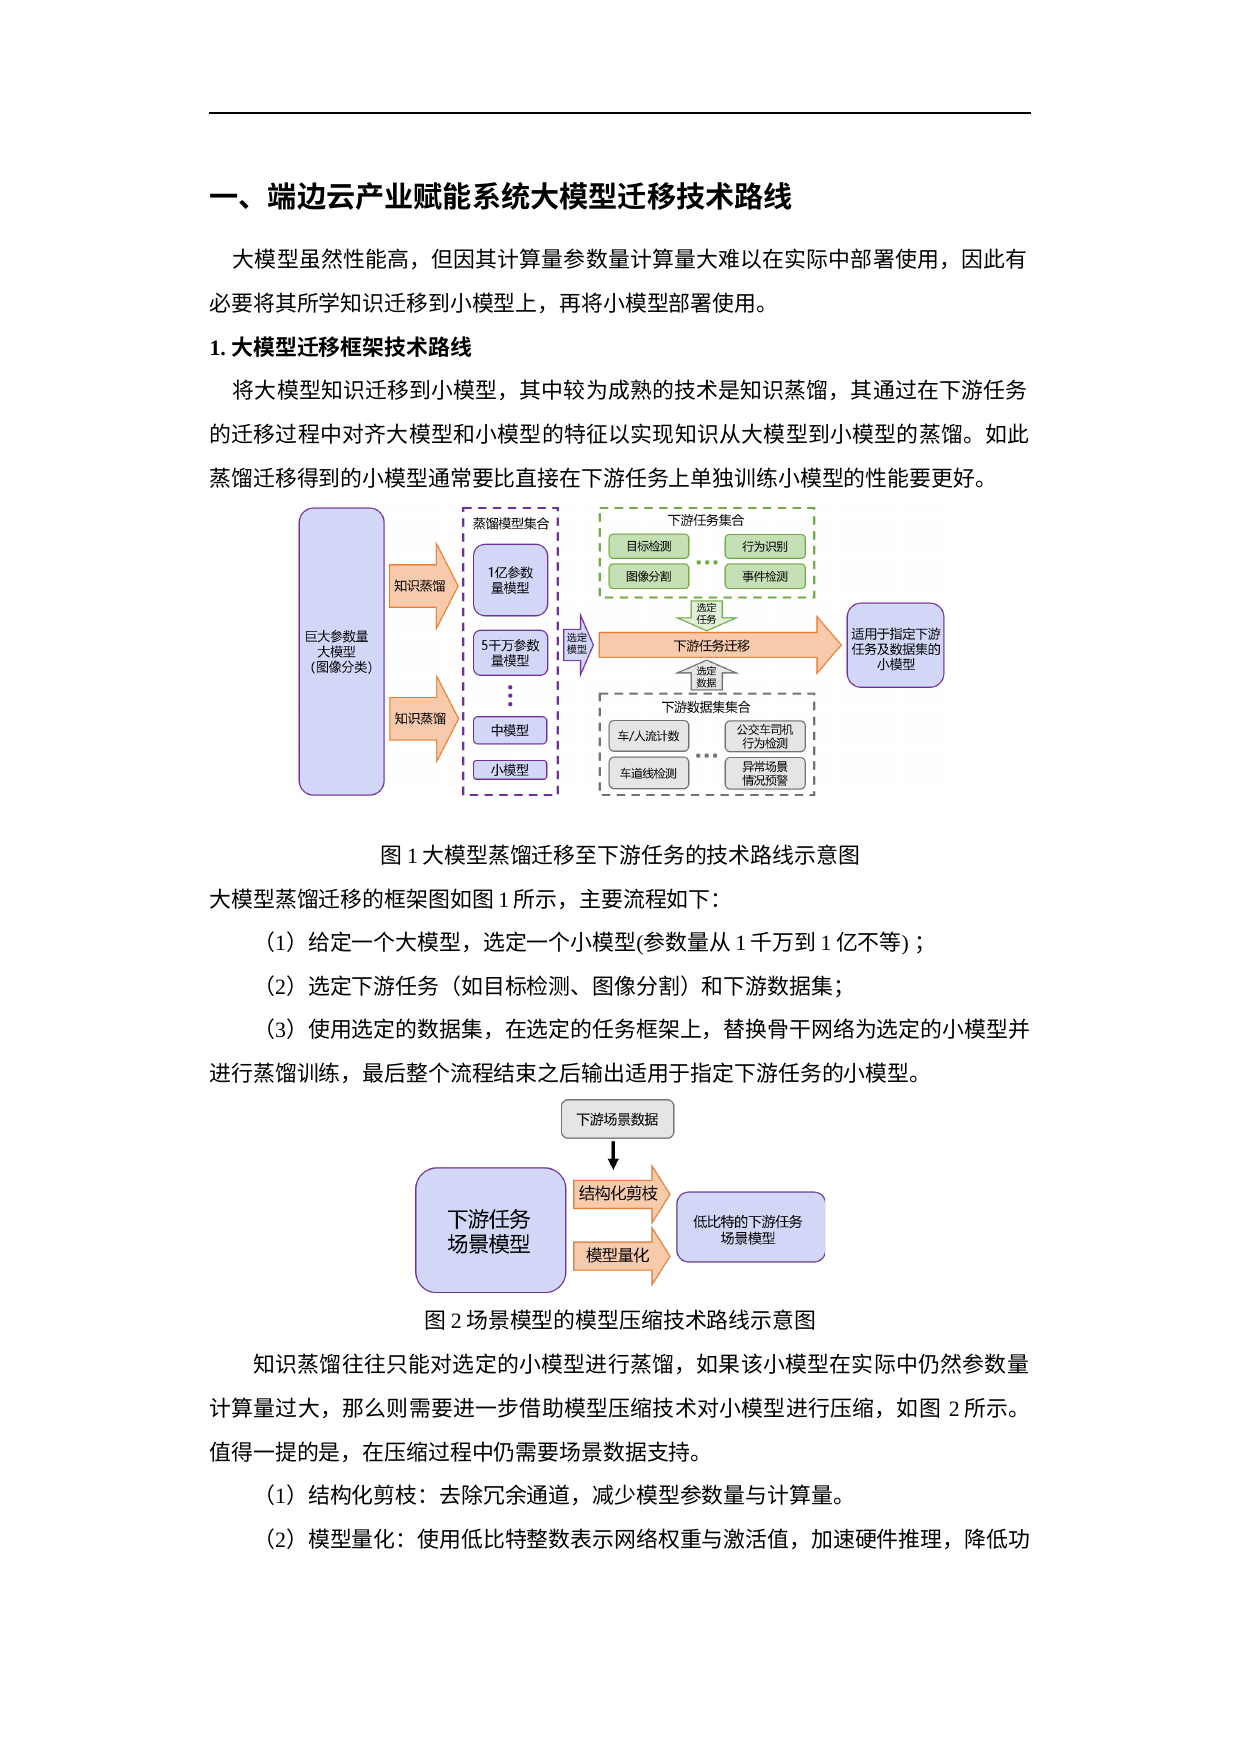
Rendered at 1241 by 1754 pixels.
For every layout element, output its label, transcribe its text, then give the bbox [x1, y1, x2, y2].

text （1）给定一个大模型，选定一个小模型(参数量从1千万到1亿不等) ； [209, 925, 1031, 957]
picture [415, 1099, 826, 1293]
text 图2场景模型的模型压缩技术路线示意图 [209, 1303, 1031, 1336]
text （2）选定下游任务（如目标检测、图像分割）和下游数据集； [209, 968, 1031, 1001]
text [209, 1521, 1031, 1554]
text （1）结构化剪枝：去除冗余通道，减少模型参数量与计算量。 [209, 1478, 1031, 1510]
text 1. 大模型迁移框架技术路线 [209, 329, 1031, 362]
text 一、端边云产业赋能系统大模型迁移技术路线 [209, 162, 1031, 227]
text 将大模型知识迁移到小模型，其中较为成熟的技术是知识蒸馏，其通过在下游任务的迁移过程中对齐大模型和小模型的特征以实现知识从大模型到小模型的蒸馏。如此蒸馏迁移得到的小模型通常要比直接在下游任务上单独训练小模型的性能要更好。 [209, 373, 1031, 493]
text 大模型蒸馏迁移的框架图如图1所示，主要流程如下： [209, 881, 1031, 914]
text 知识蒸馏往往只能对选定的小模型进行蒸馏，如果该小模型在实际中仍然参数量计算量过大，那么则需要进一步借助模型压缩技术对小模型进行压缩，如图2所示。值得一提的是，在压缩过程中仍需要场景数据支持。 [209, 1347, 1031, 1467]
picture [295, 503, 946, 798]
text （3）使用选定的数据集，在选定的任务框架上，替换骨干网络为选定的小模型并进行蒸馏训练，最后整个流程结束之后输出适用于指定下游任务的小模型。 [209, 1012, 1031, 1088]
text 大模型虽然性能高，但因其计算量参数量计算量大难以在实际中部署使用，因此有必要将其所学知识迁移到小模型上，再将小模型部署使用。 [209, 242, 1031, 318]
text 图1大模型蒸馏迁移至下游任务的技术路线示意图 [209, 838, 1031, 870]
